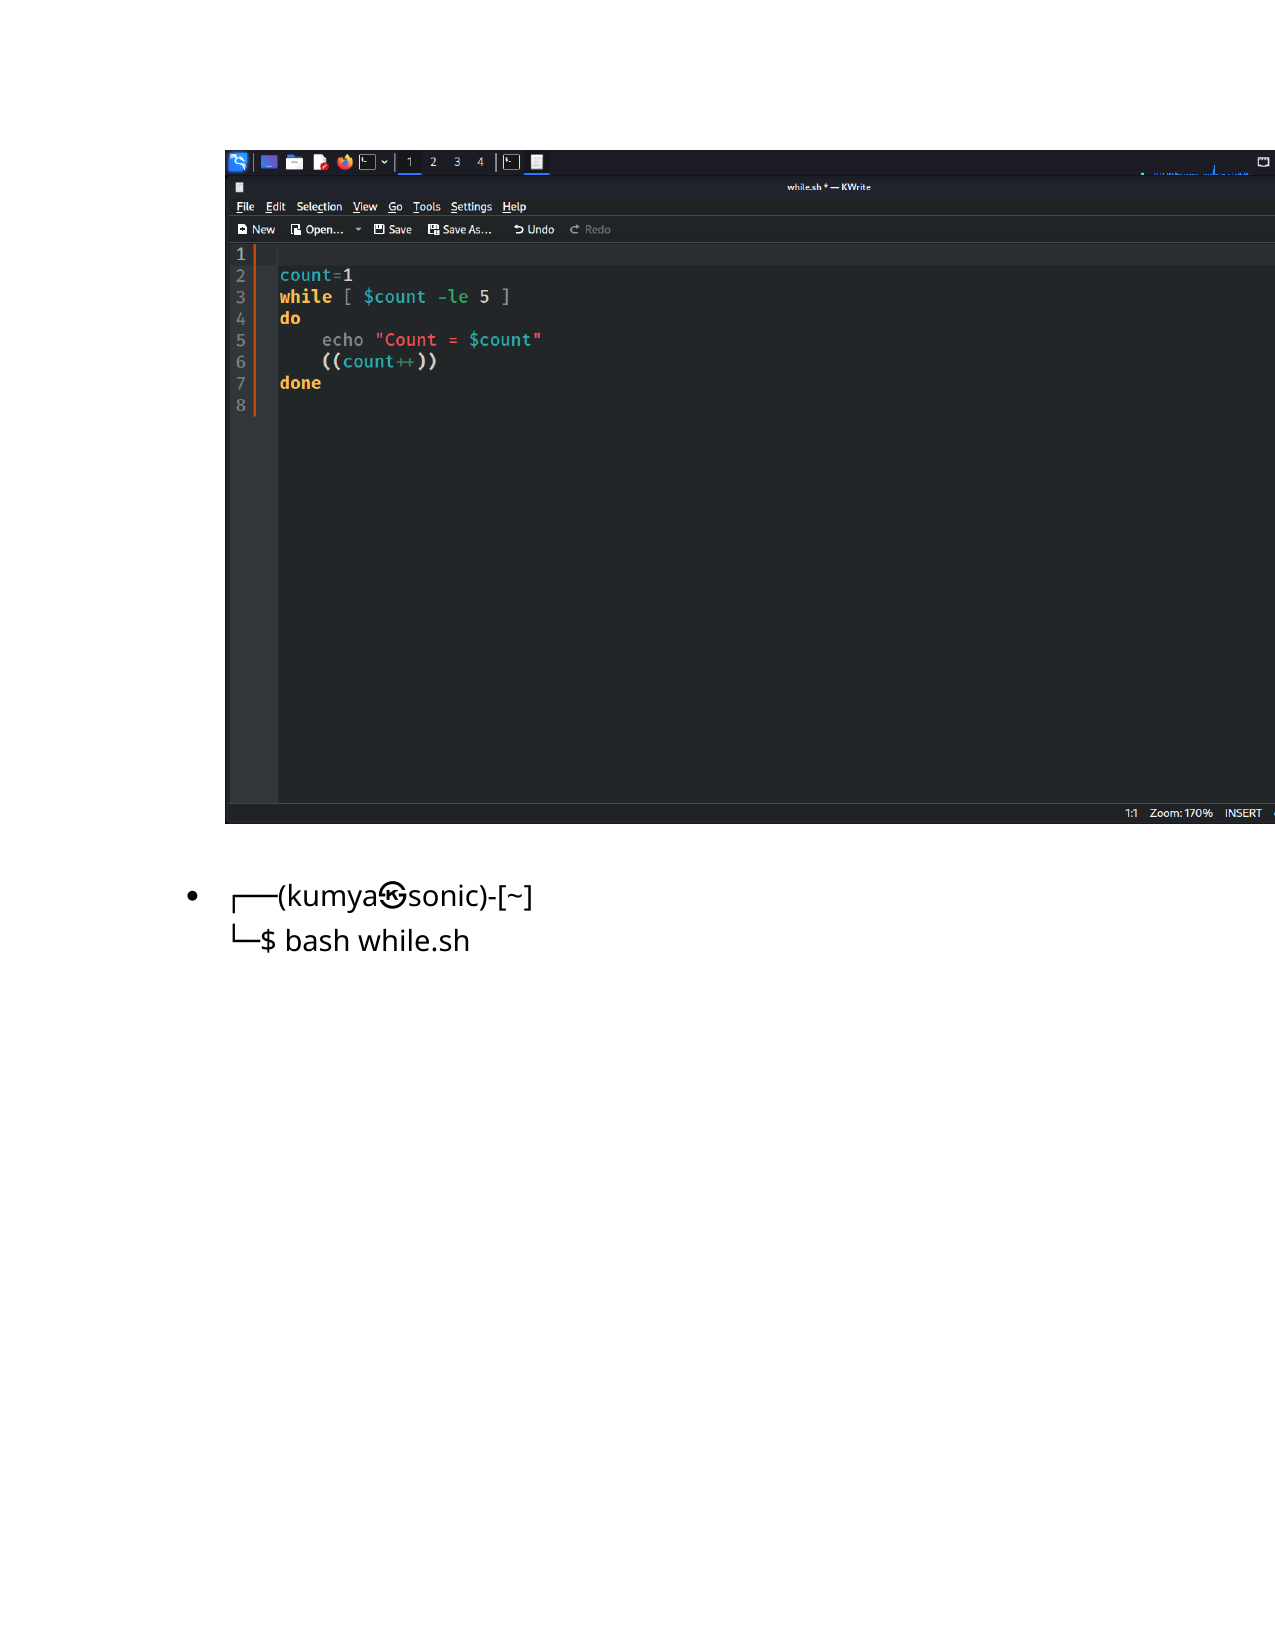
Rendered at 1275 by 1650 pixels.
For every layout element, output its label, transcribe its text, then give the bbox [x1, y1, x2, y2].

list ┌──(kumya㉿sonic)-[~] [187, 875, 1125, 914]
list └─$ bash while.sh [225, 920, 1125, 960]
picture [225, 150, 1275, 824]
